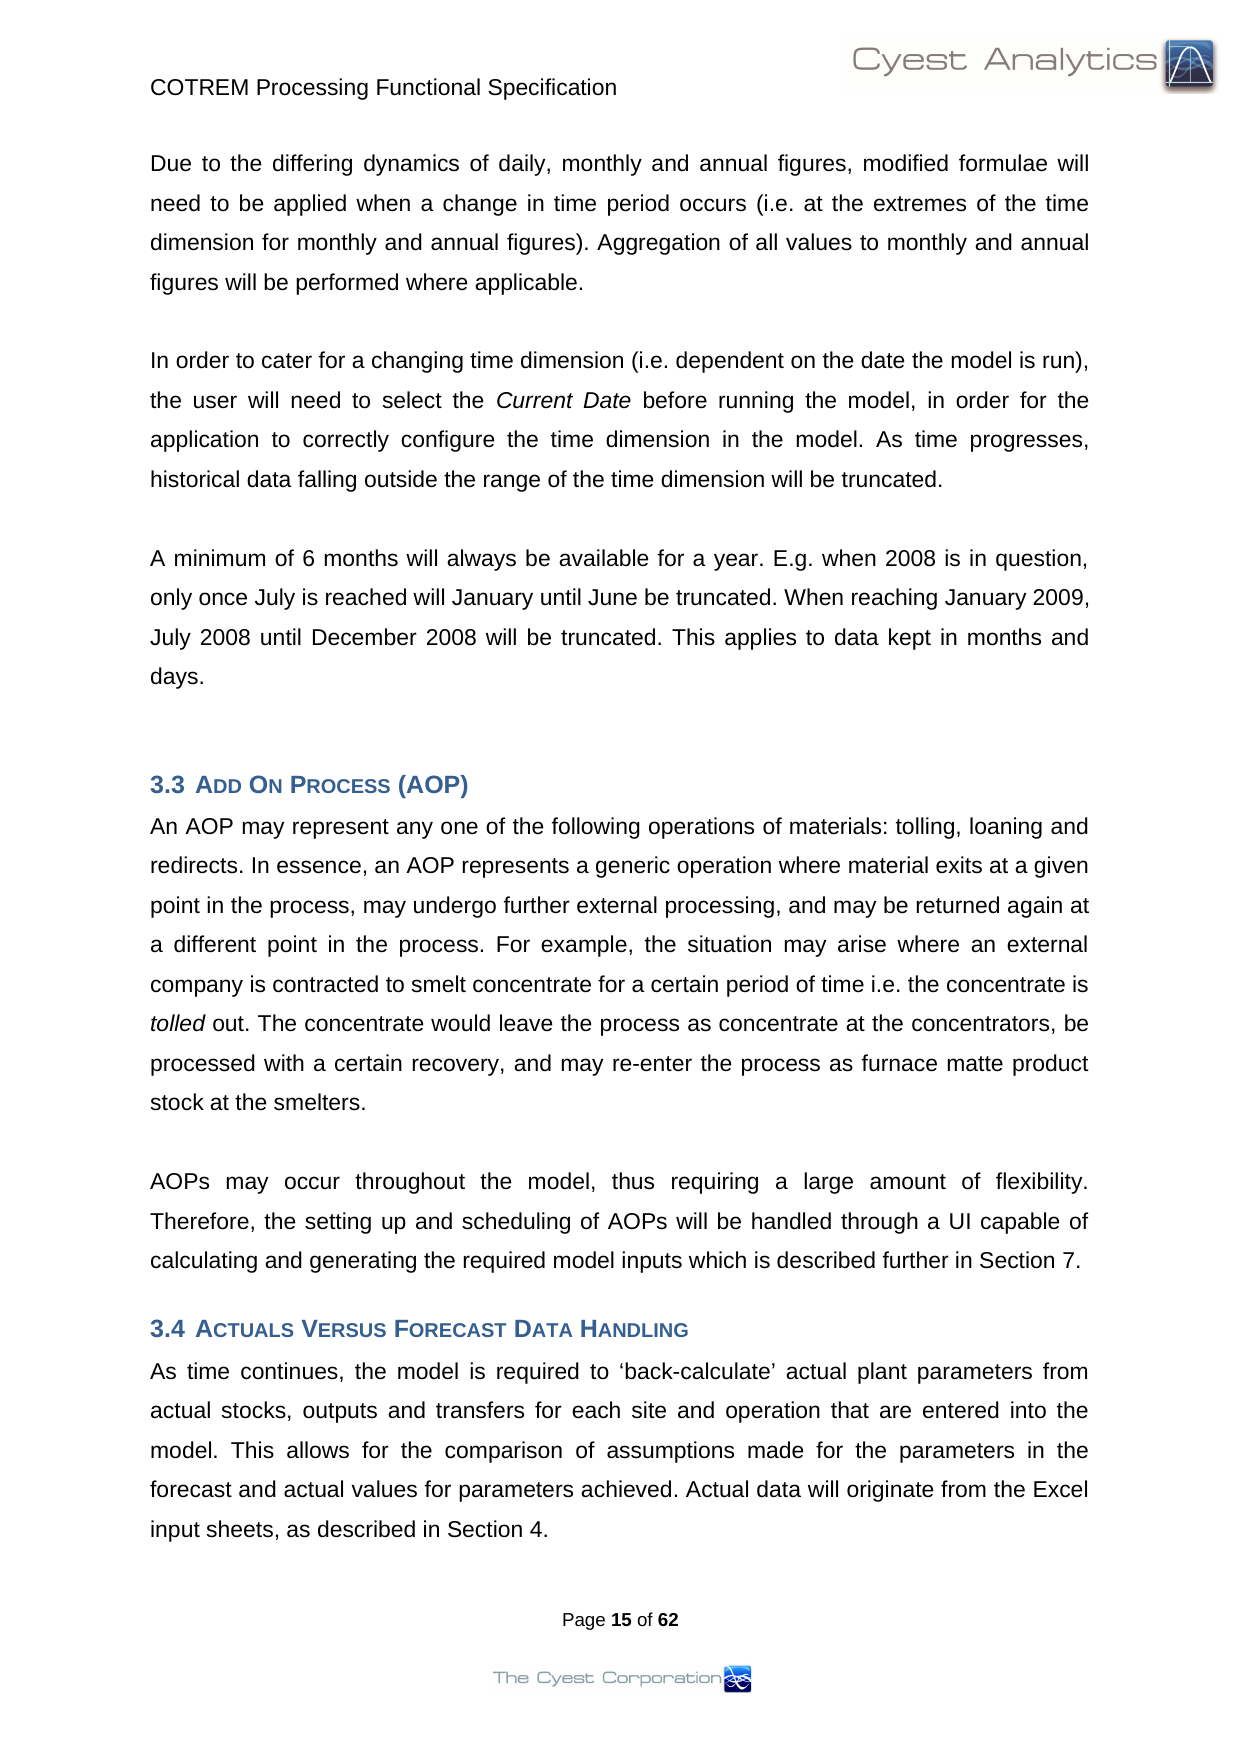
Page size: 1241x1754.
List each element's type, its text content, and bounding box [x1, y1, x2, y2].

text A minimum of 6 months will always be available for a year. E.g. when 2008 is in question, only once July is reached will January until June be truncated. When reaching January 2009, July 2008 until December 2008 will be truncated. This applies to data kept in months and days. [150, 545, 1090, 689]
subtitle Add On Process (AOP) [150, 763, 1090, 801]
picture [845, 34, 1220, 94]
text An AOP may represent any one of the following operations of materials: tolling, loaning and redirects. In essence, an AOP represents a generic operation where material exits at a given point in the process, may undergo further external processing, and may be returned again at a different point in the process. For example, the situation may arise where an external company is contracted to smelt concentrate for a certain period of time i.e. the concentrate is tolled out. The concentrate would leave the process as concentrate at the concentrators, be processed with a certain recovery, and may re-enter the process as furnace matte product stock at the smelters. [150, 813, 1090, 1116]
subtitle Actuals Versus Forecast Data Handling [150, 1308, 1090, 1345]
picture [492, 1663, 752, 1692]
text In order to cater for a changing time dimension (i.e. dependent on the date the model is run), the user will need to select the Current Date before running the model, in order for the application to correctly configure the time dimension in the model. As time progresses, historical data falling outside the range of the time dimension will be truncated. [150, 347, 1090, 492]
text AOPs may occur throughout the model, thus requiring a large amount of flexibility. Therefore, the setting up and scheduling of AOPs will be handled through a UI capable of calculating and generating the required model inputs which is described further in Section 7. [150, 1168, 1090, 1274]
text Due to the differing dynamics of daily, monthly and annual figures, modified formulae will need to be applied when a change in time period occurs (i.e. at the extremes of the time dimension for monthly and annual figures). Aggregation of all values to monthly and annual figures will be performed where applicable. [150, 150, 1090, 295]
text As time continues, the model is required to ‘back-calculate’ actual plant parameters from actual stocks, outputs and transfers for each site and operation that are entered into the model. This allows for the comparison of assumptions made for the parameters in the forecast and actual values for parameters achieved. Actual data will originate from the Excel input sheets, as described in Section 4. [150, 1358, 1090, 1542]
